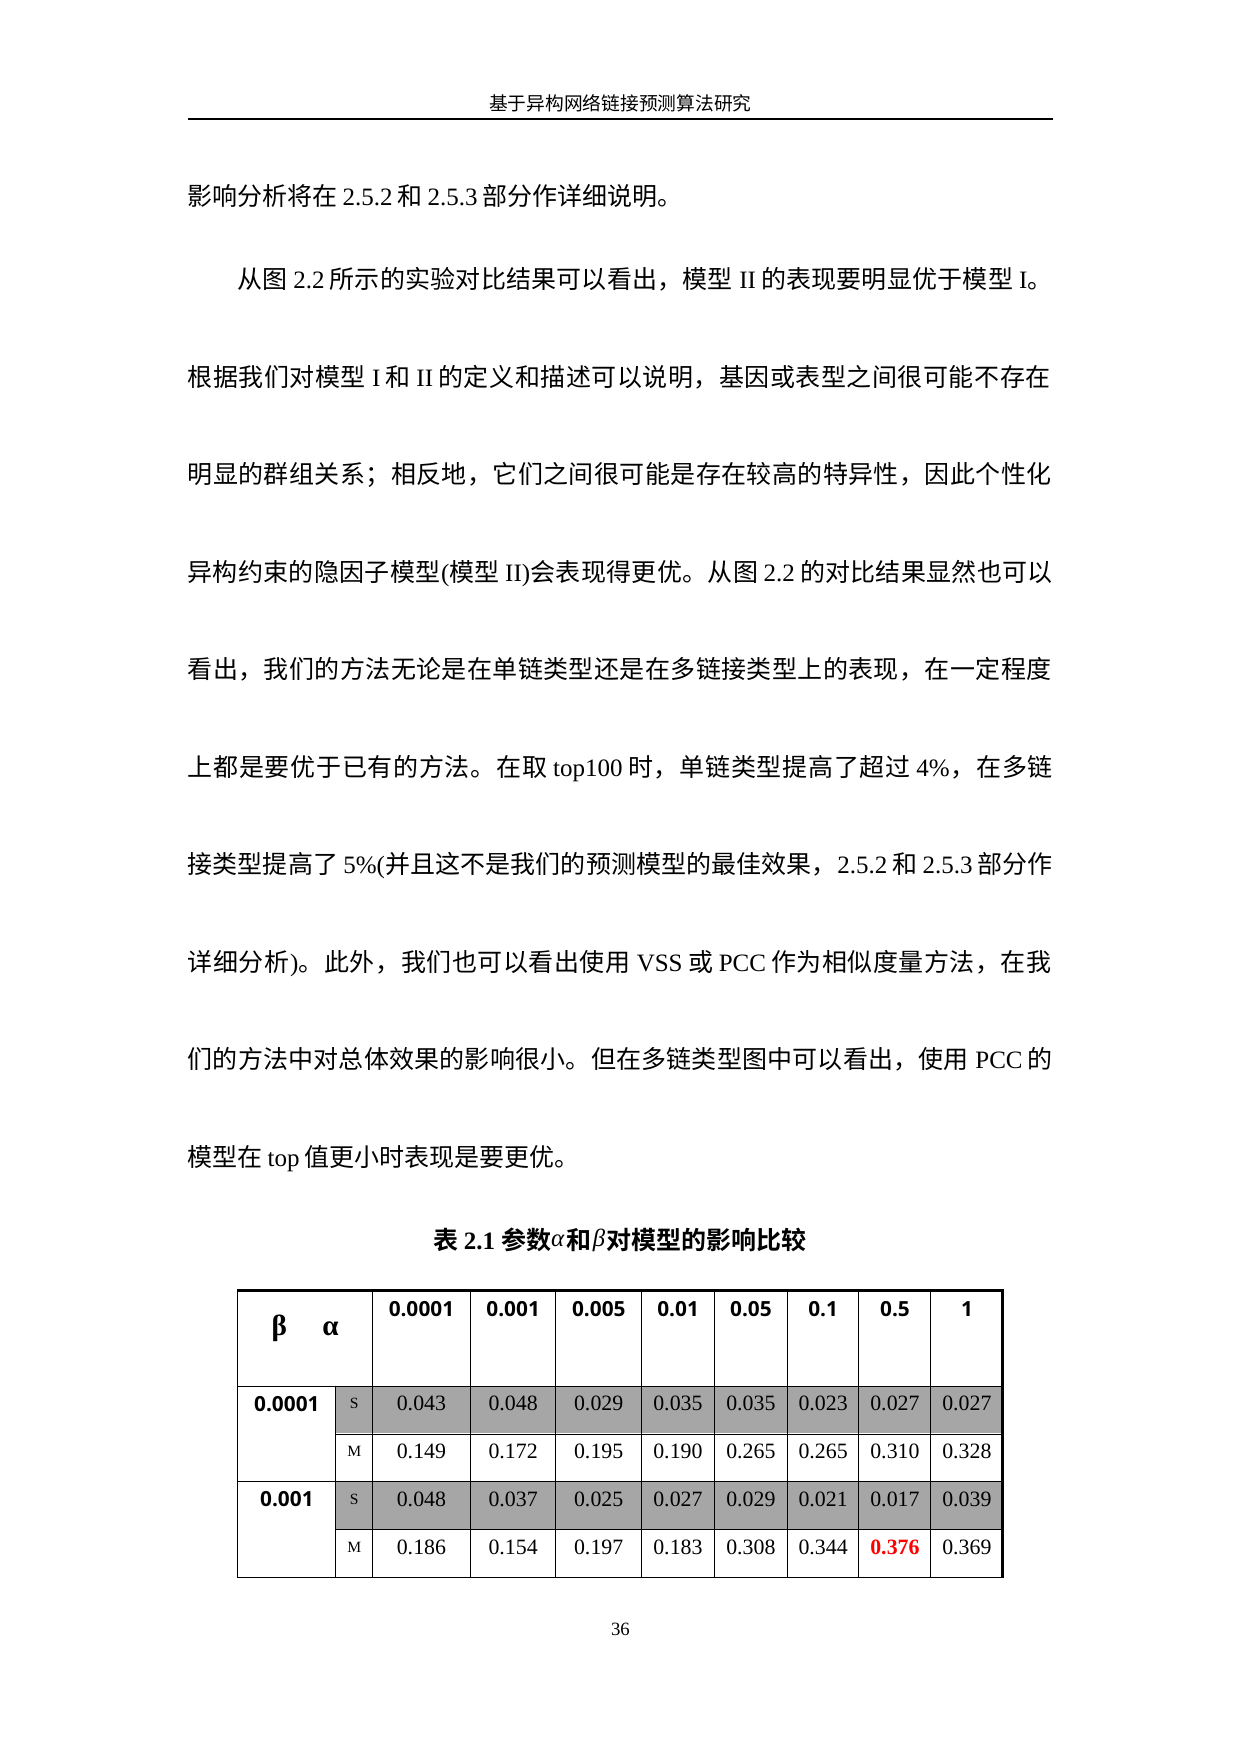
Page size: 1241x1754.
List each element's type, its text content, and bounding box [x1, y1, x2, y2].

table_cell 0.183 [642, 1530, 714, 1577]
table_cell 0.027 [931, 1387, 1001, 1433]
table_cell 0.027 [642, 1482, 714, 1529]
table_cell S [336, 1387, 372, 1433]
table_cell 0.027 [859, 1387, 930, 1433]
table_header 0.001 [471, 1292, 555, 1386]
table_cell 0.039 [931, 1482, 1001, 1529]
table_cell 0.186 [373, 1530, 470, 1577]
table_cell 0.0001 [238, 1387, 335, 1481]
table_cell 0.190 [642, 1435, 714, 1481]
table_cell 0.344 [788, 1530, 858, 1577]
table_cell 0.328 [931, 1435, 1001, 1481]
table_cell 0.029 [715, 1482, 787, 1529]
table_cell 0.195 [556, 1435, 641, 1481]
table_header 0.1 [788, 1292, 858, 1386]
table_header 0.05 [715, 1292, 787, 1386]
table_cell 0.048 [373, 1482, 470, 1529]
table_header 0.01 [642, 1292, 714, 1386]
table_cell 0.172 [471, 1435, 555, 1481]
table_cell 0.376 [859, 1530, 930, 1577]
table_header 0.5 [859, 1292, 930, 1386]
table_cell 0.149 [373, 1435, 470, 1481]
text 表2.1 参数和对模型的影响比较 [187, 1206, 1053, 1271]
table_cell 0.310 [859, 1435, 930, 1481]
table_cell 0.308 [715, 1530, 787, 1577]
table_cell 0.265 [788, 1435, 858, 1481]
table_cell 0.265 [715, 1435, 787, 1481]
table_cell 0.001 [238, 1482, 335, 1577]
table_cell 0.029 [556, 1387, 641, 1433]
table_header 0.0001 [373, 1292, 470, 1386]
text 从图2.2所示的实验对比结果可以看出，模型II的表现要明显优于模型I。根据我们对模型I和II的定义和描述可以说明，基因或表型之间很可能不存在明显的群组关系；相反地，它们之间很可能是存在较高的特异性，因此个性化异构约束的隐因子模型(模型II)会表现得更优。从图2.2的对比结果显然也可以看出，我们的方法无论是在单链类型还是在多链接类型上的表现，在一定程度上都是要优于已有的方法。在取top100时，单链类型提高了超过4%，在多链接类型提高了5%(并且这不是我们的预测模型的最佳效果，2.5.2和2.5.3部分作详细分析)。此外，我们也可以看出使用VSS或PCC作为相似度量方法，在我们的方法中对总体效果的影响很小。但在多链类型图中可以看出，使用PCC的模型在top值更小时表现是要更优。 [187, 245, 1053, 1188]
table_cell 0.043 [373, 1387, 470, 1433]
table_cell 0.035 [642, 1387, 714, 1433]
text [187, 162, 1053, 227]
table_cell 0.369 [931, 1530, 1001, 1577]
table_cell M [336, 1530, 372, 1577]
table_cell 0.023 [788, 1387, 858, 1433]
table_cell 0.037 [471, 1482, 555, 1529]
table_header β α [238, 1292, 372, 1386]
table_cell 0.154 [471, 1530, 555, 1577]
table_cell 0.021 [788, 1482, 858, 1529]
table_cell 0.035 [715, 1387, 787, 1433]
table_cell 0.197 [556, 1530, 641, 1577]
table_cell 0.048 [471, 1387, 555, 1433]
table_cell M [336, 1435, 372, 1481]
table_cell 0.025 [556, 1482, 641, 1529]
table_header 1 [931, 1292, 1001, 1386]
table_cell 0.017 [859, 1482, 930, 1529]
table_header 0.005 [556, 1292, 641, 1386]
table_cell S [336, 1482, 372, 1529]
